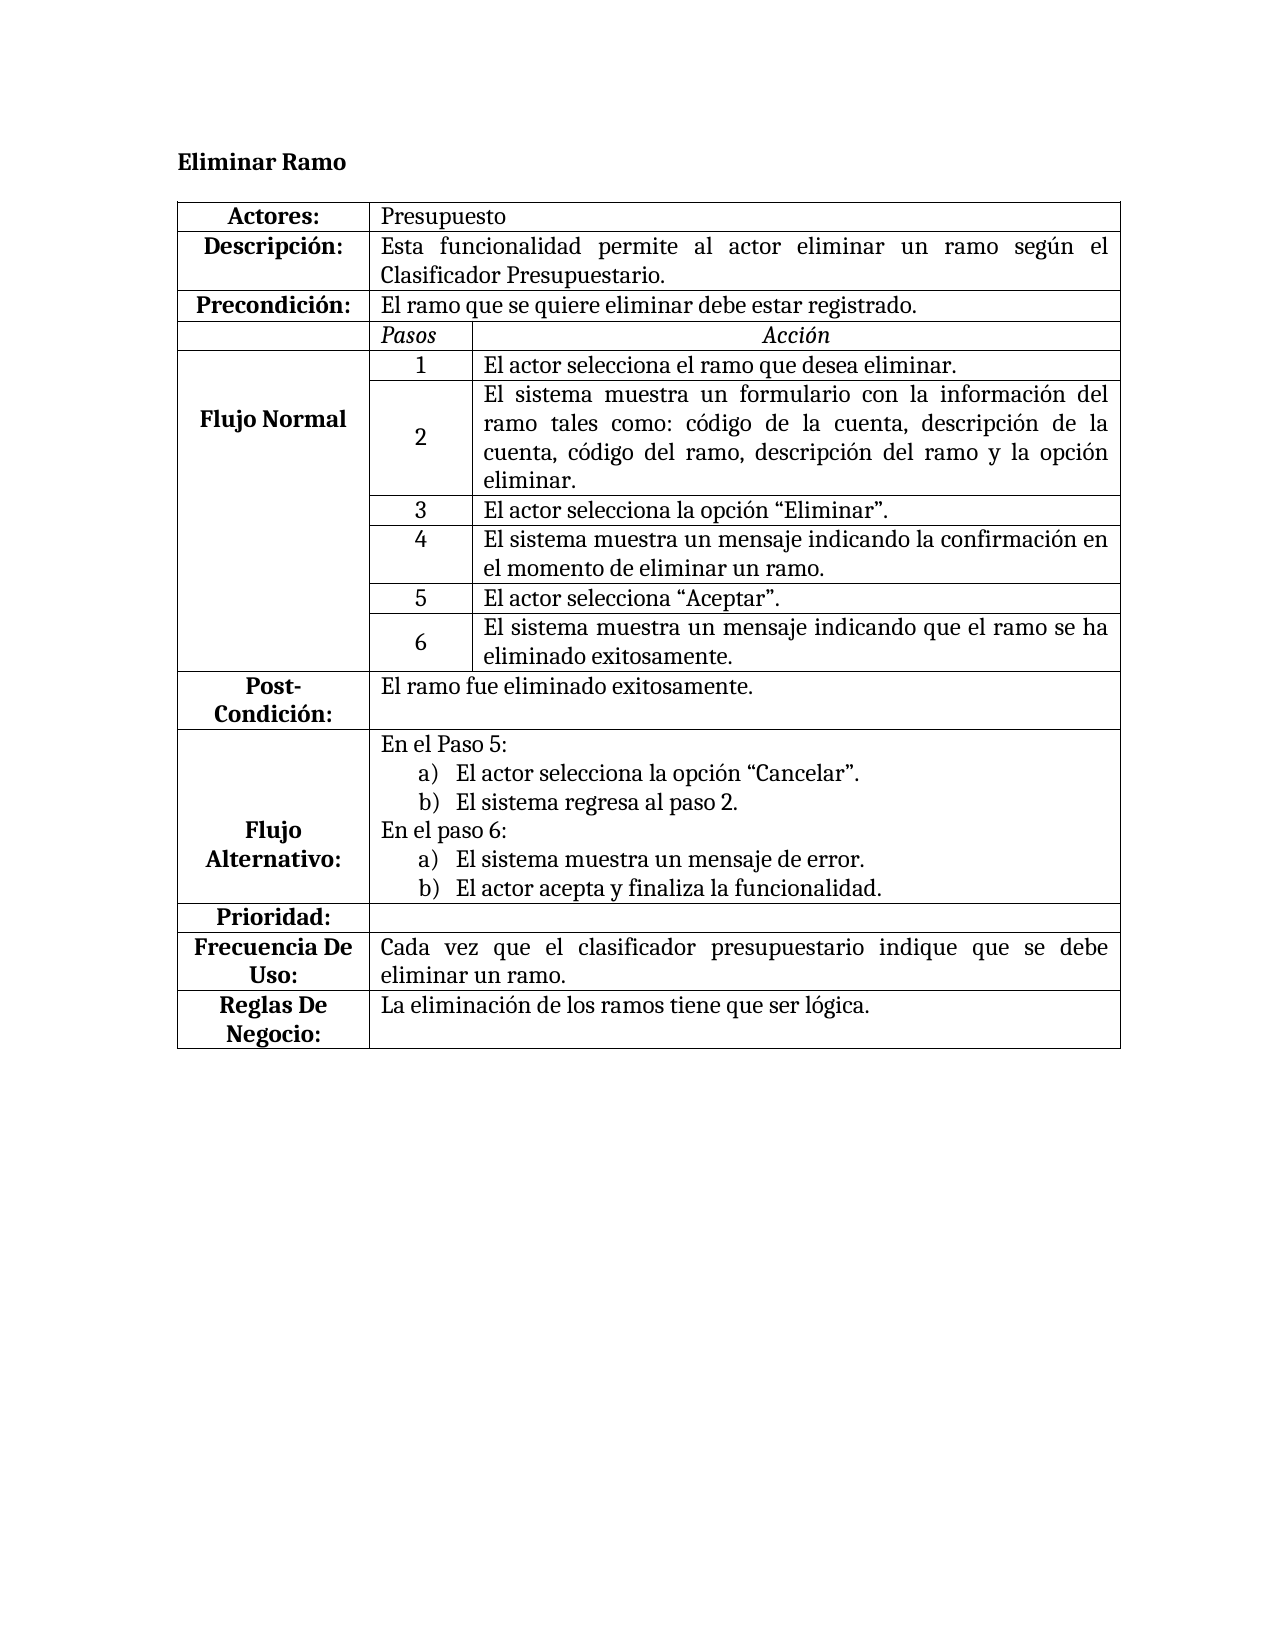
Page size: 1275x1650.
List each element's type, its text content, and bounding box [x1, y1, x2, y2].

table_cell Prioridad: [178, 904, 369, 932]
table_cell El ramo fue eliminado exitosamente. [370, 672, 1120, 729]
table_cell Pasos [370, 322, 472, 350]
table_cell Cada vez que el clasificador presupuestario indique que se debe eliminar un ramo. [370, 933, 1120, 990]
table_cell Reglas De Negocio: [178, 991, 369, 1048]
table_cell Flujo Alternativo: [178, 730, 369, 902]
table_cell El ramo que se quiere eliminar debe estar registrado. [370, 291, 1120, 321]
table_cell Precondición: [178, 291, 369, 321]
table_cell Acción [473, 322, 1120, 350]
table_header Presupuesto [370, 203, 1120, 231]
table_cell El actor selecciona el ramo que desea eliminar. [473, 351, 1120, 379]
table_cell 2 [370, 381, 472, 495]
table_cell 3 [370, 496, 472, 525]
table_cell [178, 322, 369, 350]
table_cell El sistema muestra un formulario con la información del ramo tales como: código de la cuenta, descripción de la cuenta, código del ramo, descripción del ramo y la opción eliminar. [473, 381, 1120, 495]
table_cell 6 [370, 614, 472, 671]
table_cell 4 [370, 526, 472, 583]
text Eliminar Ramo [177, 148, 1098, 176]
table_cell Frecuencia De Uso: [178, 933, 369, 990]
table_cell El sistema muestra un mensaje indicando la confirmación en el momento de eliminar un ramo. [473, 526, 1120, 583]
table_cell Flujo Normal [178, 351, 369, 671]
table_cell Post-Condición: [178, 672, 369, 729]
table_cell El actor selecciona la opción “Eliminar”. [473, 496, 1120, 525]
table_cell En el Paso 5: El actor selecciona la opción “Cancelar”. El sistema regresa al paso 2. En el paso 6: El sistema muestra un mensaje de error. El actor acepta y finaliza la funcionalidad. [370, 730, 1120, 902]
table_cell Descripción: [178, 232, 369, 289]
table_cell [370, 904, 1120, 932]
table_header Actores: [178, 203, 369, 231]
table_cell El actor selecciona “Aceptar”. [473, 584, 1120, 612]
table_cell 1 [370, 351, 472, 379]
table_cell El sistema muestra un mensaje indicando que el ramo se ha eliminado exitosamente. [473, 614, 1120, 671]
table_cell La eliminación de los ramos tiene que ser lógica. [370, 991, 1120, 1048]
table_cell Esta funcionalidad permite al actor eliminar un ramo según el Clasificador Presupuestario. [370, 232, 1120, 289]
table_cell 5 [370, 584, 472, 612]
